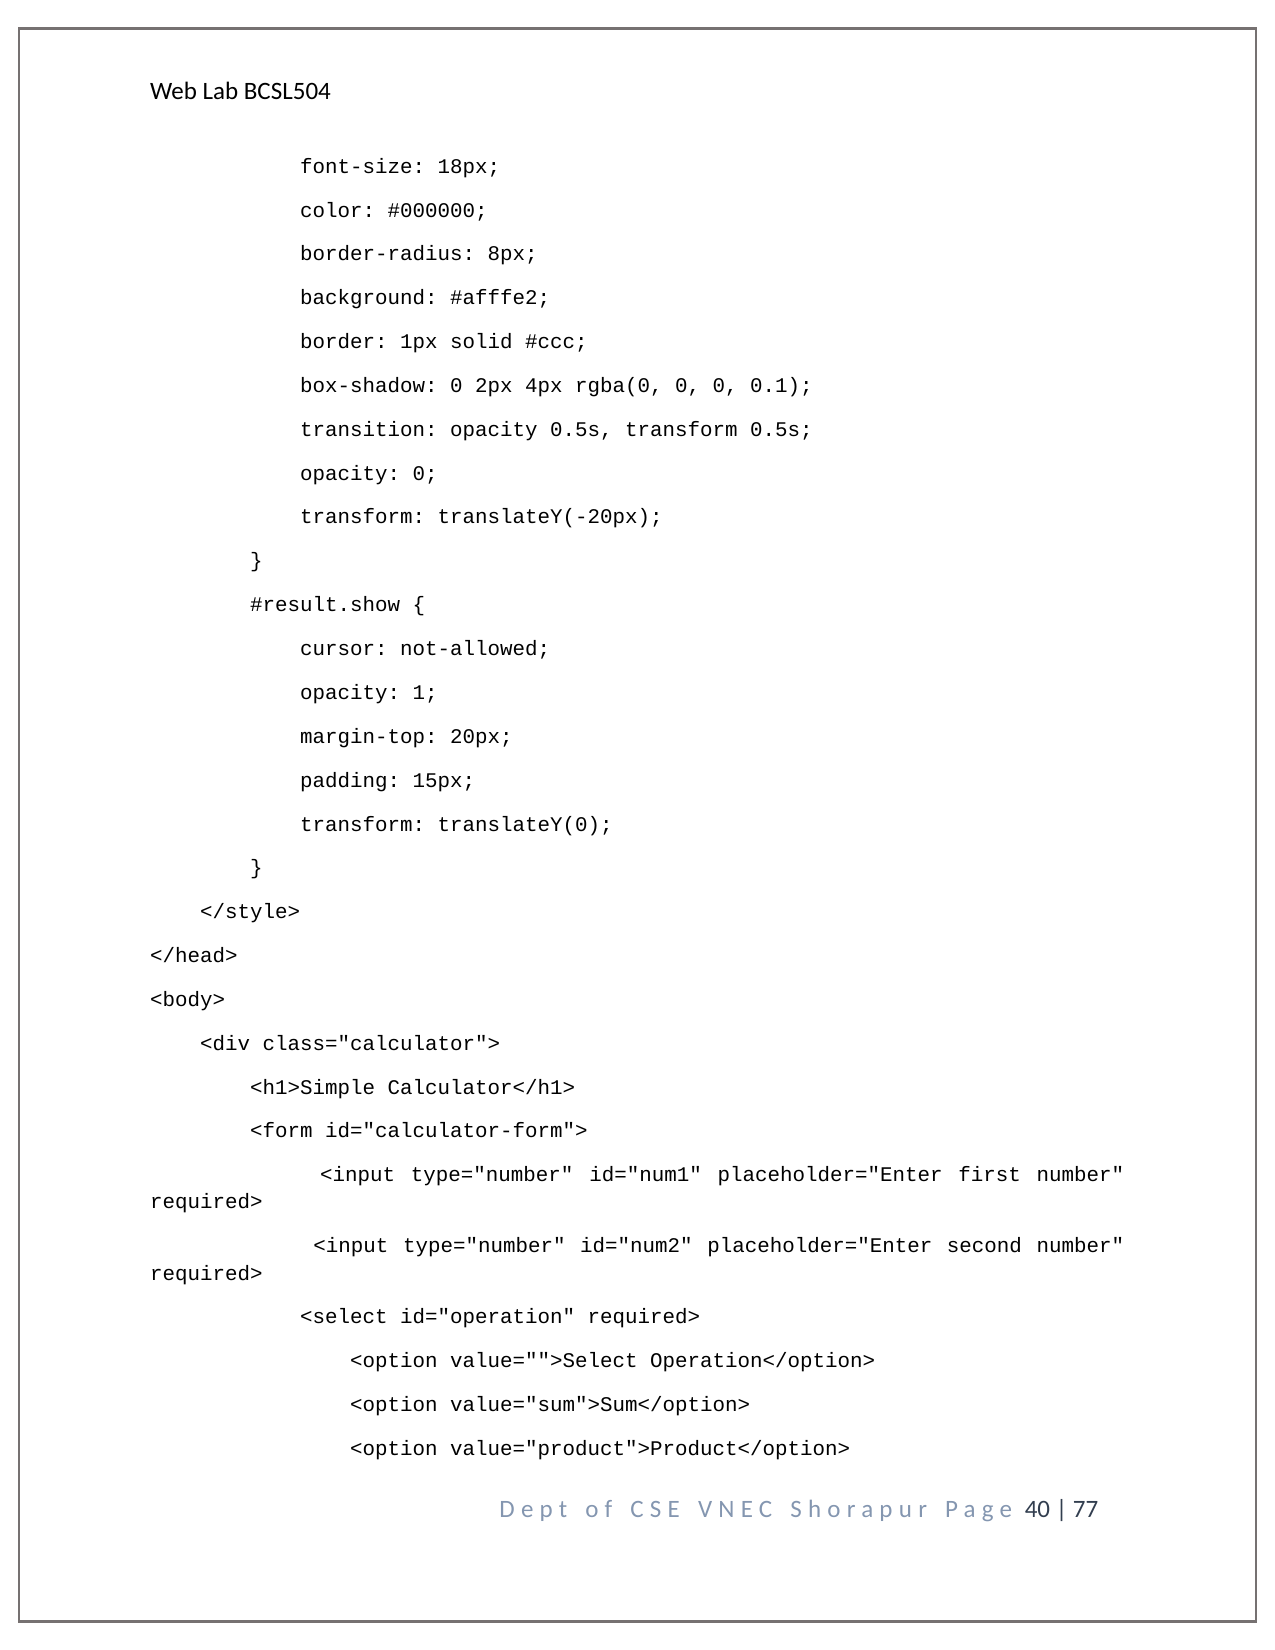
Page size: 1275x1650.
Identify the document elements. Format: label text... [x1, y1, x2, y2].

text <input type="number" id="num2" placeholder="Enter second number" required> [150, 1235, 1125, 1286]
text <form id="calculator-form"> [150, 1121, 1125, 1144]
text transition: opacity 0.5s, transform 0.5s; [150, 419, 1125, 442]
text color: #000000; [150, 199, 1125, 223]
text <input type="number" id="num1" placeholder="Enter first number" required> [150, 1164, 1125, 1215]
text font-size: 18px; [150, 156, 1125, 179]
text padding: 15px; [150, 770, 1125, 793]
text } [150, 550, 1125, 574]
text opacity: 1; [150, 682, 1125, 706]
text transform: translateY(-20px); [150, 507, 1125, 530]
text box-shadow: 0 2px 4px rgba(0, 0, 0, 0.1); [150, 375, 1125, 399]
text } [150, 857, 1125, 881]
text border-radius: 8px; [150, 243, 1125, 267]
text cursor: not-allowed; [150, 638, 1125, 662]
text <h1>Simple Calculator</h1> [150, 1077, 1125, 1100]
text opacity: 0; [150, 463, 1125, 486]
text <select id="operation" required> [150, 1306, 1125, 1330]
text background: #afffe2; [150, 287, 1125, 311]
text <body> [150, 989, 1125, 1013]
text </head> [150, 945, 1125, 969]
text <div class="calculator"> [150, 1033, 1125, 1056]
text <option value="">Select Operation</option> [150, 1350, 1125, 1374]
text border: 1px solid #ccc; [150, 331, 1125, 355]
text <option value="product">Product</option> [150, 1438, 1125, 1462]
text transform: translateY(0); [150, 813, 1125, 837]
text <option value="sum">Sum</option> [150, 1394, 1125, 1418]
text #result.show { [150, 594, 1125, 618]
text margin-top: 20px; [150, 726, 1125, 749]
text </style> [150, 901, 1125, 925]
